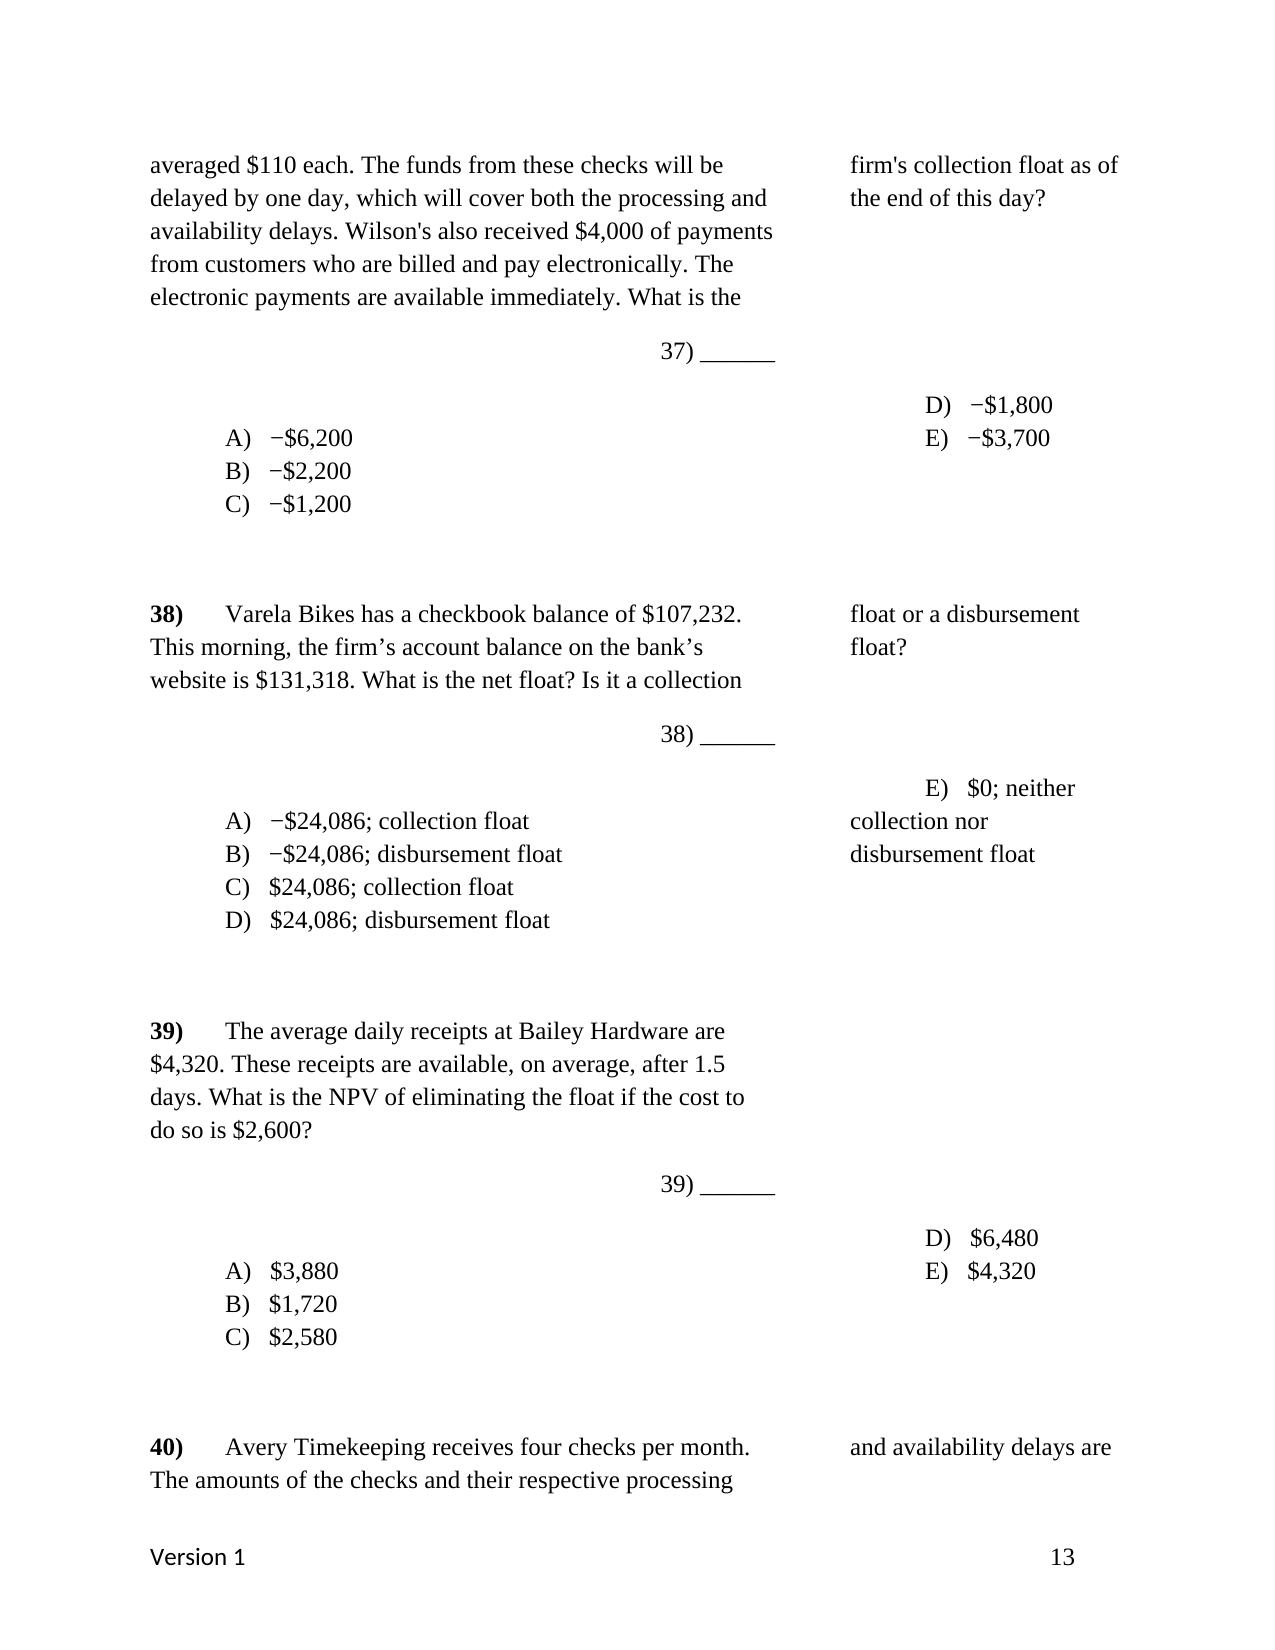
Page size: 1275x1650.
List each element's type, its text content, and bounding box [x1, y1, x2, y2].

text A) $3,880 B) $1,720 C) $2,580 D) $6,480 E) $4,320 [150, 1223, 775, 1351]
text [850, 1432, 1125, 1461]
text 37) ______ [150, 336, 775, 365]
text A) $3,880 B) $1,720 C) $2,580 D) $6,480 E) $4,320 [850, 1223, 1125, 1317]
text A) −$6,200 B) −$2,200 C) −$1,200 D) −$1,800 E) −$3,700 [850, 390, 1125, 484]
text 38) ______ [150, 719, 775, 748]
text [850, 150, 1125, 212]
text A) −$24,086; collection float B) −$24,086; disbursement float C) $24,086; collection float D) $24,086; disbursement float E) $0; neither collection nor disbursement float [850, 773, 1125, 901]
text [150, 1432, 775, 1494]
text 38) Varela Bikes has a checkbook balance of $107,232. This morning, the firm’s account balance on the bank’s website is $131,318. What is the net float? Is it a collection float or a disbursement float? [850, 599, 1125, 661]
text 38) Varela Bikes has a checkbook balance of $107,232. This morning, the firm’s account balance on the bank’s website is $131,318. What is the net float? Is it a collection float or a disbursement float? [150, 599, 775, 694]
text 39) The average daily receipts at Bailey Hardware are $4,320. These receipts are available, on average, after 1.5 days. What is the NPV of eliminating the float if the cost to do so is $2,600? [150, 1016, 775, 1144]
text A) −$6,200 B) −$2,200 C) −$1,200 D) −$1,800 E) −$3,700 [150, 390, 775, 518]
text A) −$24,086; collection float B) −$24,086; disbursement float C) $24,086; collection float D) $24,086; disbursement float E) $0; neither collection nor disbursement float [150, 773, 775, 934]
text 39) ______ [150, 1169, 775, 1198]
